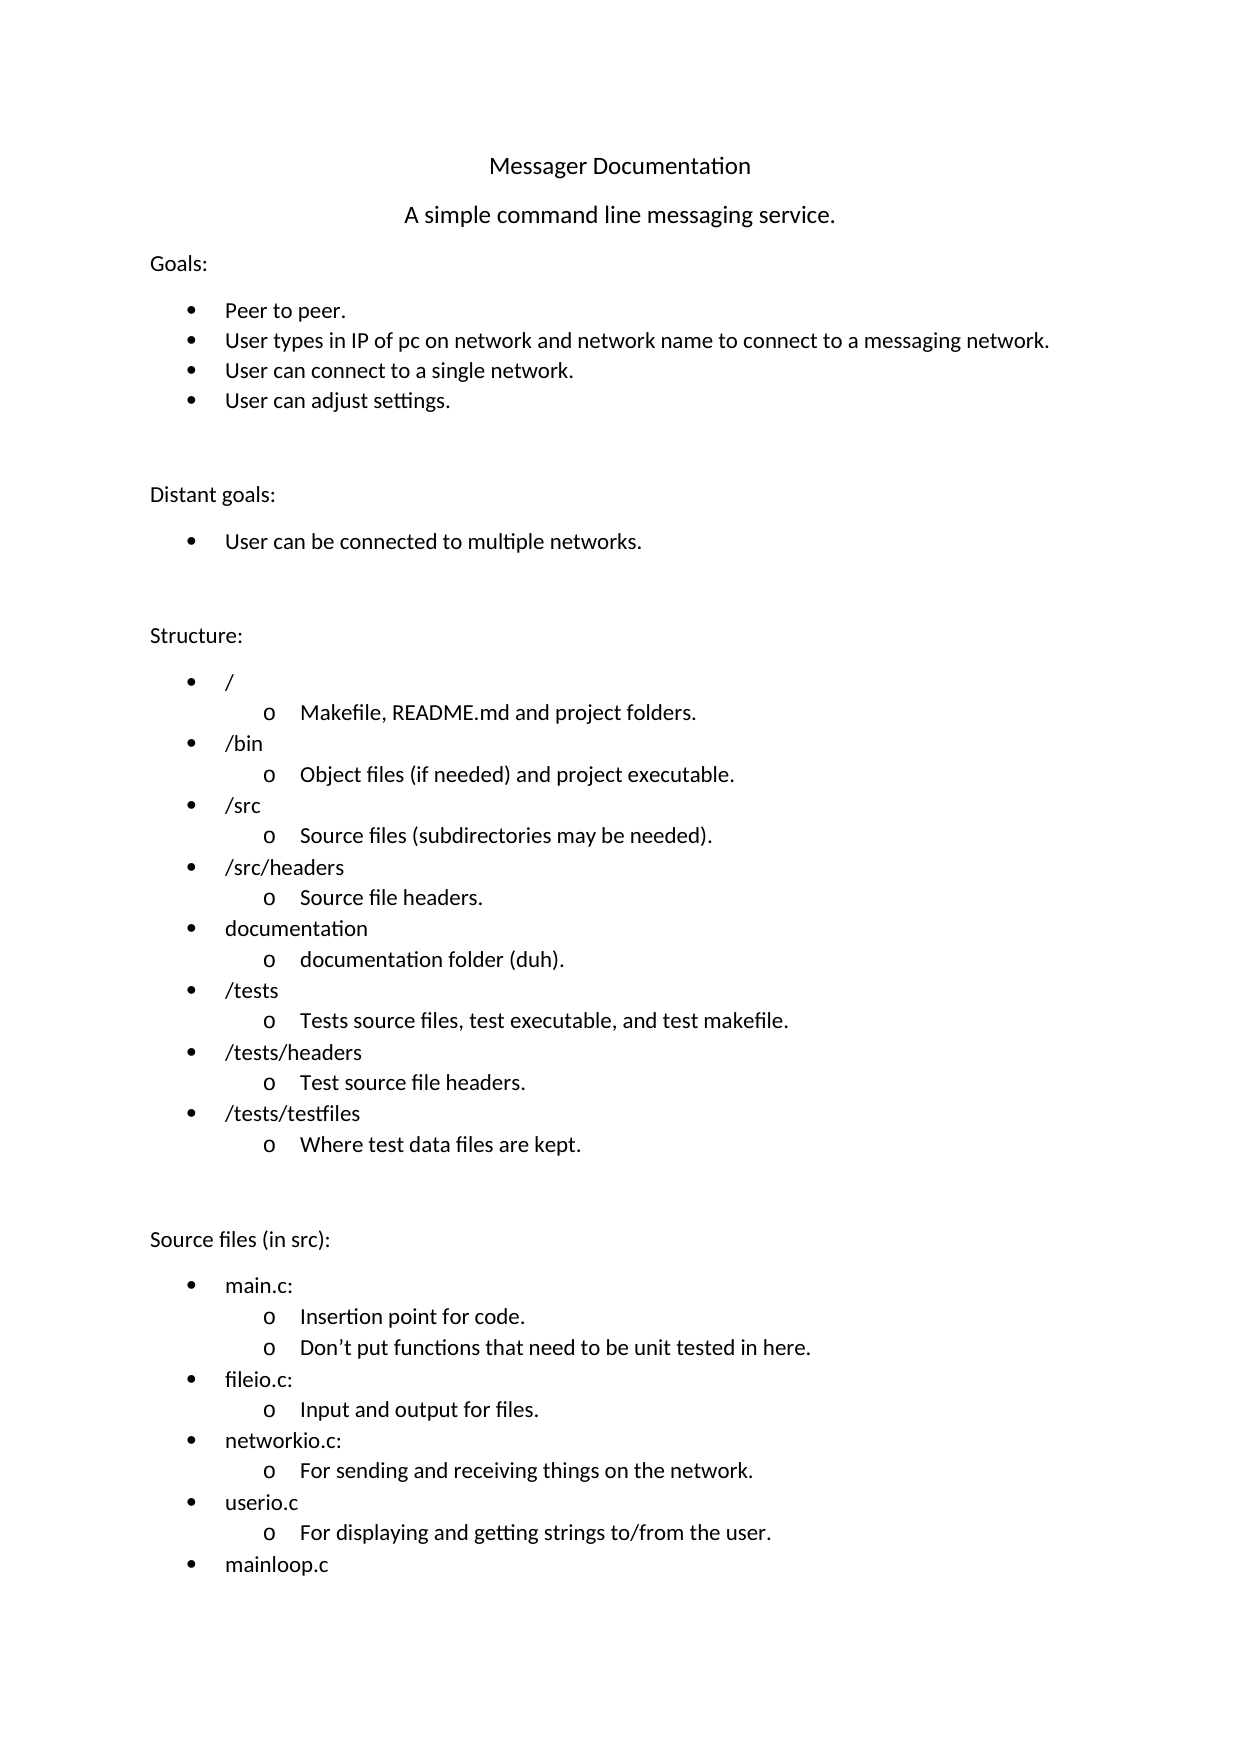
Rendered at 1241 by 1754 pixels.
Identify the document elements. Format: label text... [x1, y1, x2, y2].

list documentation folder (duh). [262, 945, 1090, 974]
list /tests [187, 976, 1090, 1004]
list /src/headers [187, 853, 1090, 881]
text Distant goals: [150, 480, 1090, 508]
list User can adjust settings. [187, 387, 1090, 415]
list Source files (subdirectories may be needed). [262, 821, 1090, 851]
list documentation [187, 914, 1090, 943]
list mainloop.c [187, 1550, 1090, 1578]
text Messager Documentation [150, 150, 1090, 181]
text Source files (in src): [150, 1225, 1090, 1253]
list Peer to peer. [187, 296, 1090, 324]
list /tests/testfiles [187, 1099, 1090, 1128]
list Input and output for files. [262, 1395, 1090, 1424]
text Structure: [150, 621, 1090, 649]
list networkio.c: [187, 1426, 1090, 1454]
list /tests/headers [187, 1038, 1090, 1066]
list /src [187, 791, 1090, 819]
list Insertion point for code. [262, 1302, 1090, 1331]
list User can be connected to multiple networks. [187, 527, 1090, 555]
list /bin [187, 729, 1090, 758]
list / [187, 668, 1090, 696]
list fileio.c: [187, 1365, 1090, 1393]
list Object files (if needed) and project executable. [262, 760, 1090, 789]
list Test source file headers. [262, 1068, 1090, 1097]
list User types in IP of pc on network and network name to connect to a messaging network. [187, 326, 1090, 354]
list For sending and receiving things on the network. [262, 1457, 1090, 1486]
list Makefile, README.md and project folders. [262, 698, 1090, 727]
text A simple command line messaging service. [150, 199, 1090, 230]
list User can connect to a single network. [187, 356, 1090, 384]
list Where test data files are kept. [262, 1130, 1090, 1159]
list For displaying and getting strings to/from the user. [262, 1518, 1090, 1547]
list Don’t put functions that need to be unit tested in here. [262, 1333, 1090, 1362]
list Source file headers. [262, 883, 1090, 912]
list userio.c [187, 1488, 1090, 1516]
list Tests source files, test executable, and test makefile. [262, 1006, 1090, 1036]
list main.c: [187, 1272, 1090, 1300]
text Goals: [150, 249, 1090, 277]
